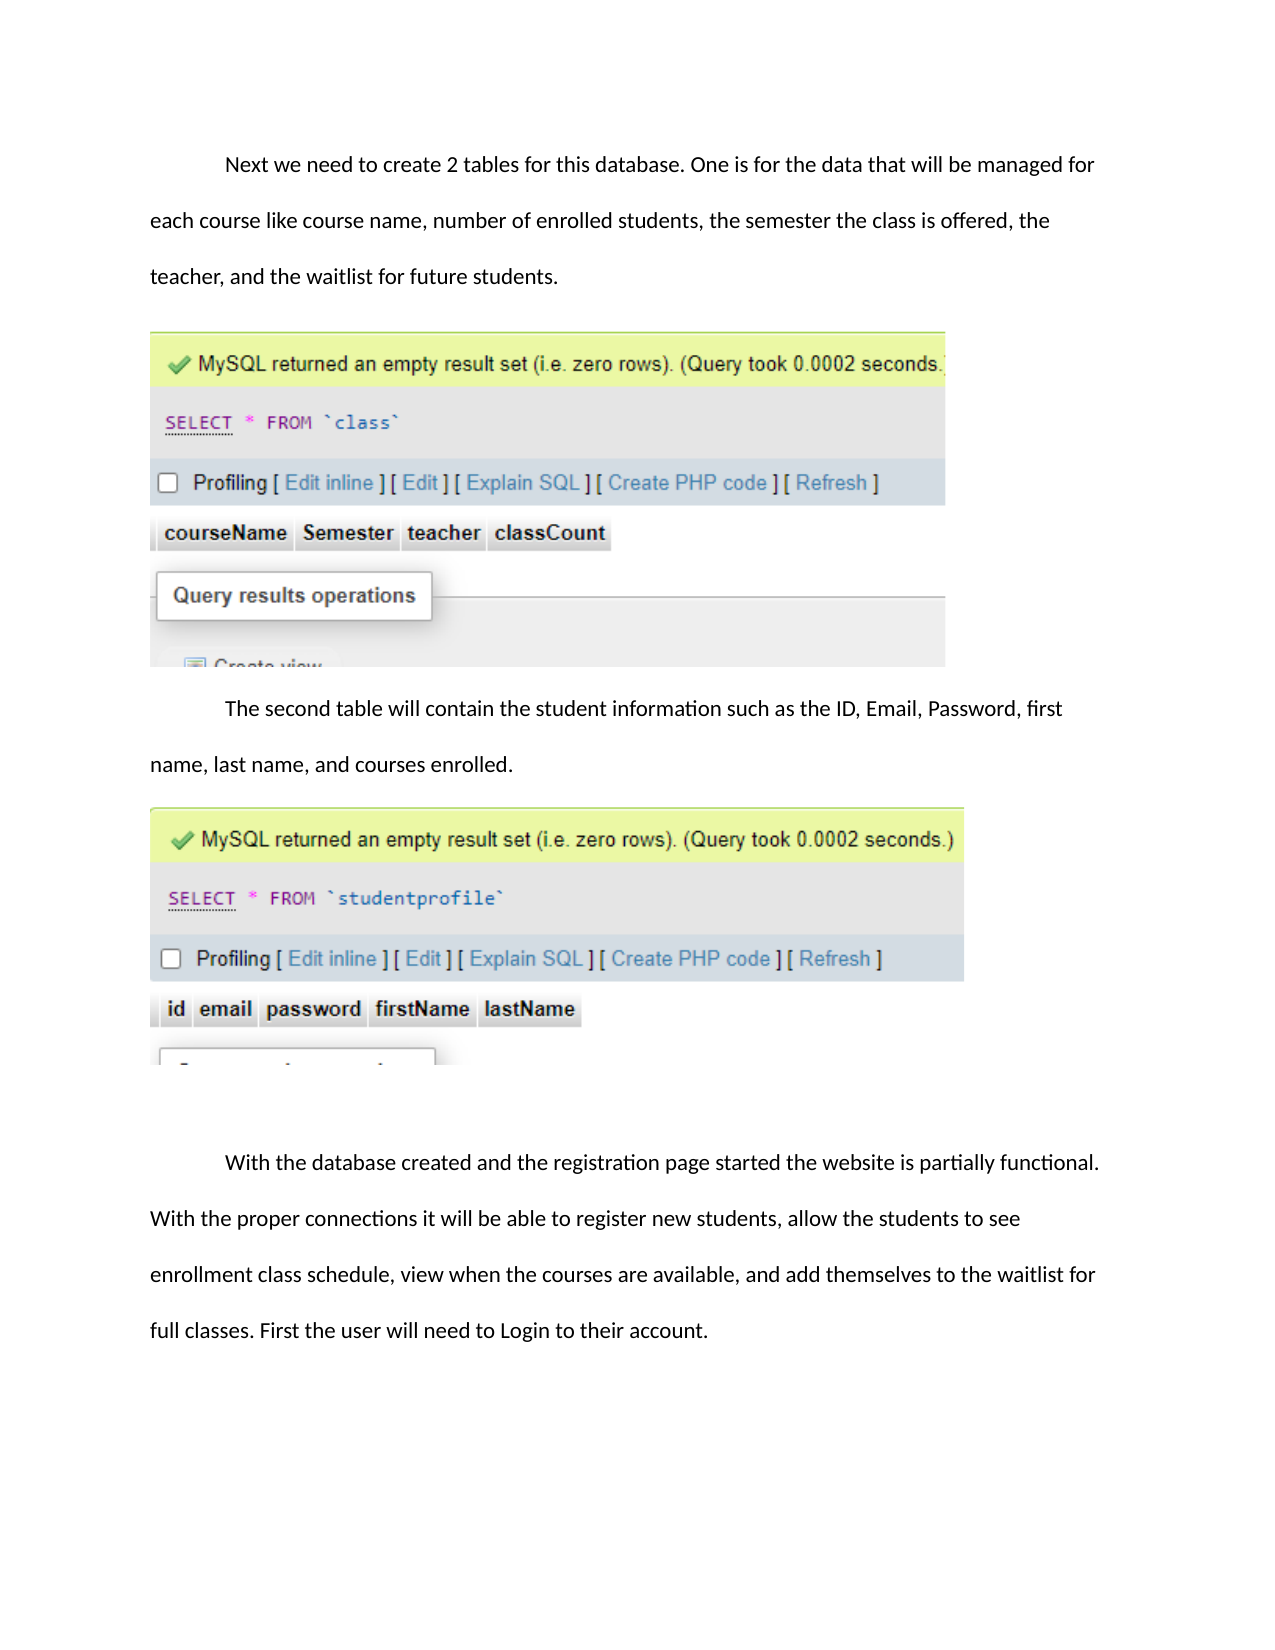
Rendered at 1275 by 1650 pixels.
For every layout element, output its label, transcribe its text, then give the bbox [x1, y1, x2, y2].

text With the database created and the registration page started the website is partially functional. With the proper connections it will be able to register new students, allow the students to see enrollment class schedule, view when the courses are available, and add themselves to the waitlist for full classes. First the user will need to Login to their account. [150, 1148, 1125, 1345]
picture [150, 806, 965, 1065]
picture [150, 318, 946, 667]
